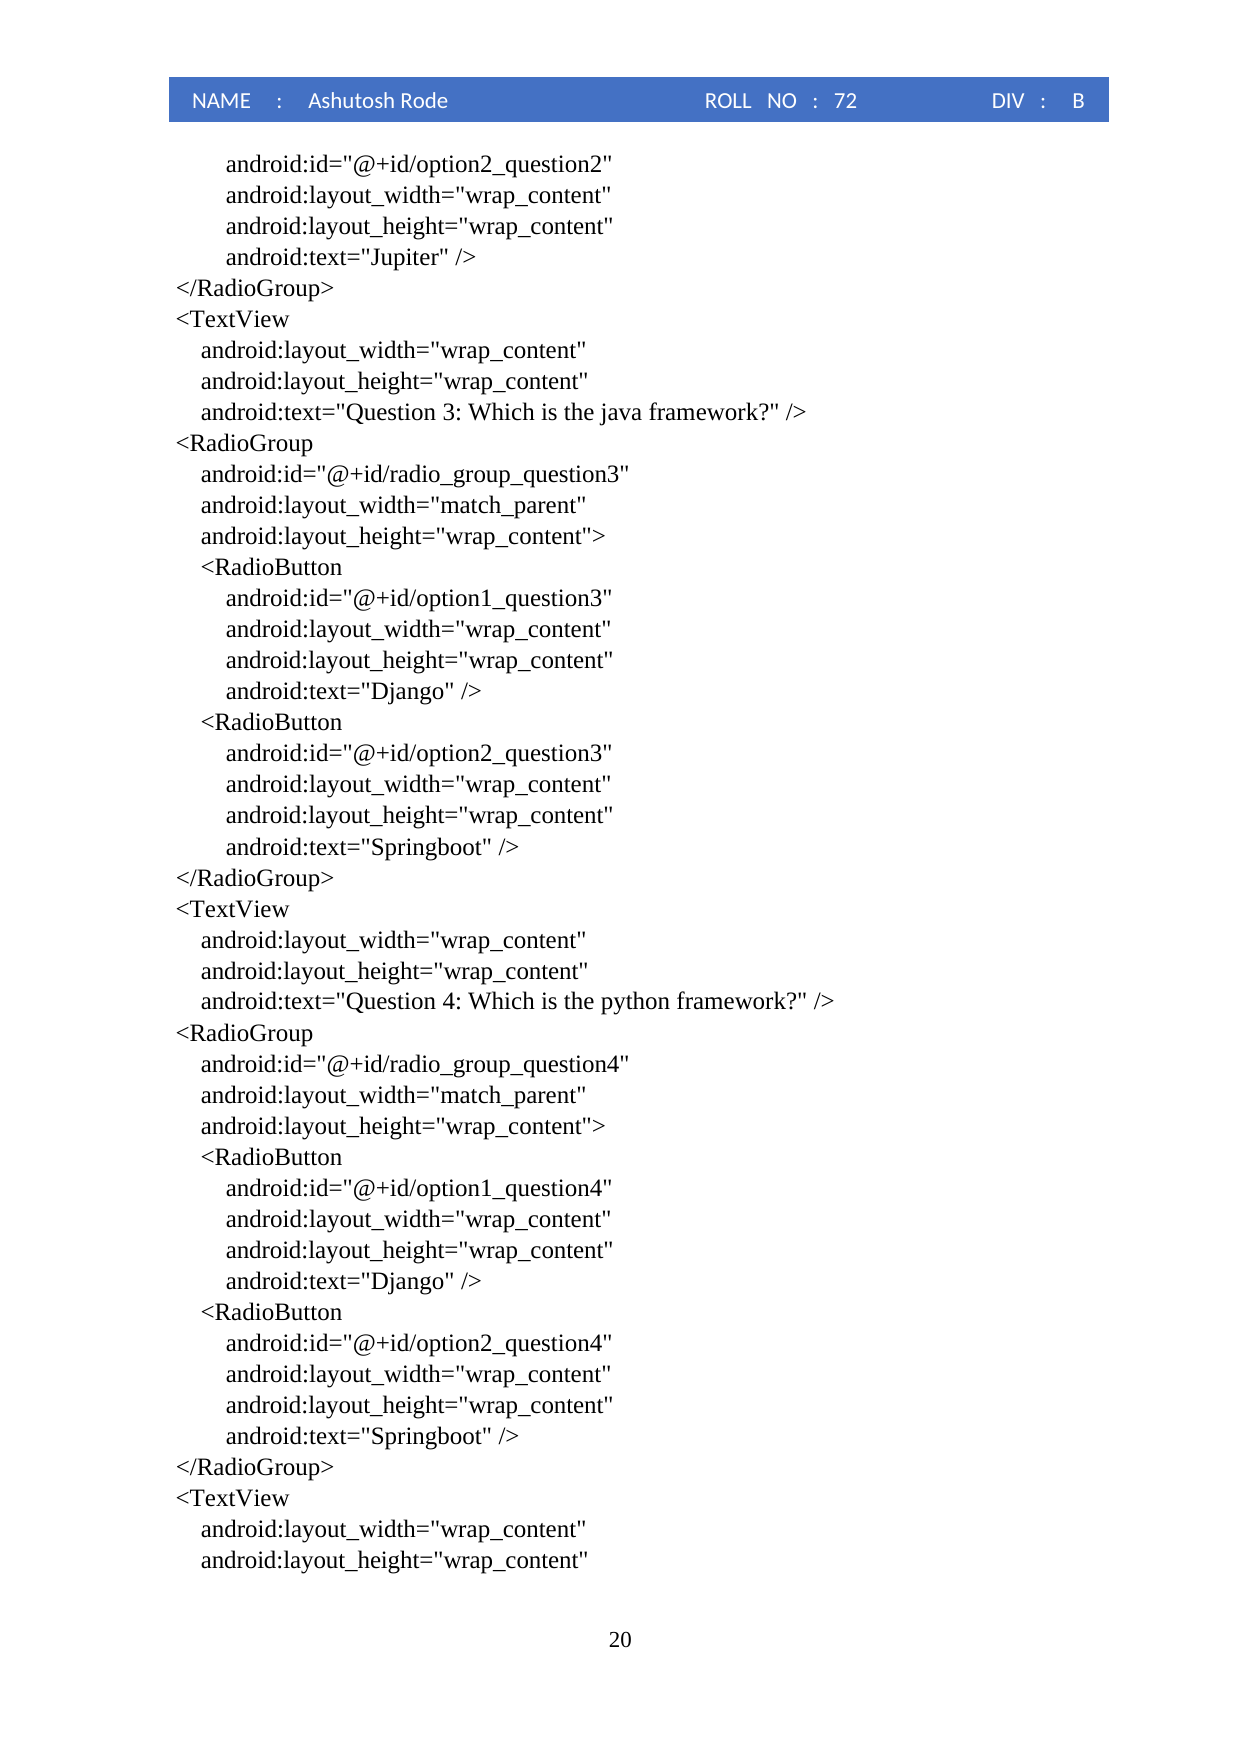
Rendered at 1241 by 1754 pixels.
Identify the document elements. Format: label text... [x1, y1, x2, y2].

text </RadioGroup> [176, 1452, 1103, 1481]
text <TextView android:layout_width="wrap_content" android:layout_height="wrap_content" [175, 304, 604, 395]
text <TextView android:layout_width="wrap_content" android:layout_height="wrap_content" [175, 894, 604, 984]
text <RadioButton android:id="@+id/option1_question3" android:layout_width="wrap_content" android:layout_height="wrap_content" android:text="Django" /> [200, 552, 689, 705]
text android:text="Question 4: Which is the python framework?" /> [201, 987, 1103, 1015]
text <RadioGroup android:id="@+id/radio_group_question3" android:layout_width="match_parent" android:layout_height="wrap_content"> [175, 428, 689, 550]
text <RadioGroup android:id="@+id/radio_group_question4" android:layout_width="match_parent" android:layout_height="wrap_content"> [175, 1018, 689, 1139]
text <TextView android:layout_width="wrap_content" android:layout_height="wrap_content" [175, 1483, 604, 1574]
text android:id="@+id/option2_question2" android:layout_width="wrap_content" android:layout_height="wrap_content" android:text="Jupiter" /> [226, 149, 617, 271]
text <RadioButton android:id="@+id/option2_question4" android:layout_width="wrap_content" android:layout_height="wrap_content" android:text="Springboot" /> [200, 1297, 689, 1450]
text </RadioGroup> [176, 273, 1103, 302]
text android:text="Question 3: Which is the java framework?" /> [201, 397, 1103, 426]
text <RadioButton android:id="@+id/option2_question3" android:layout_width="wrap_content" android:layout_height="wrap_content" android:text="Springboot" /> [200, 707, 689, 860]
text <RadioButton android:id="@+id/option1_question4" android:layout_width="wrap_content" android:layout_height="wrap_content" android:text="Django" /> [200, 1142, 689, 1295]
text </RadioGroup> [176, 863, 1103, 891]
